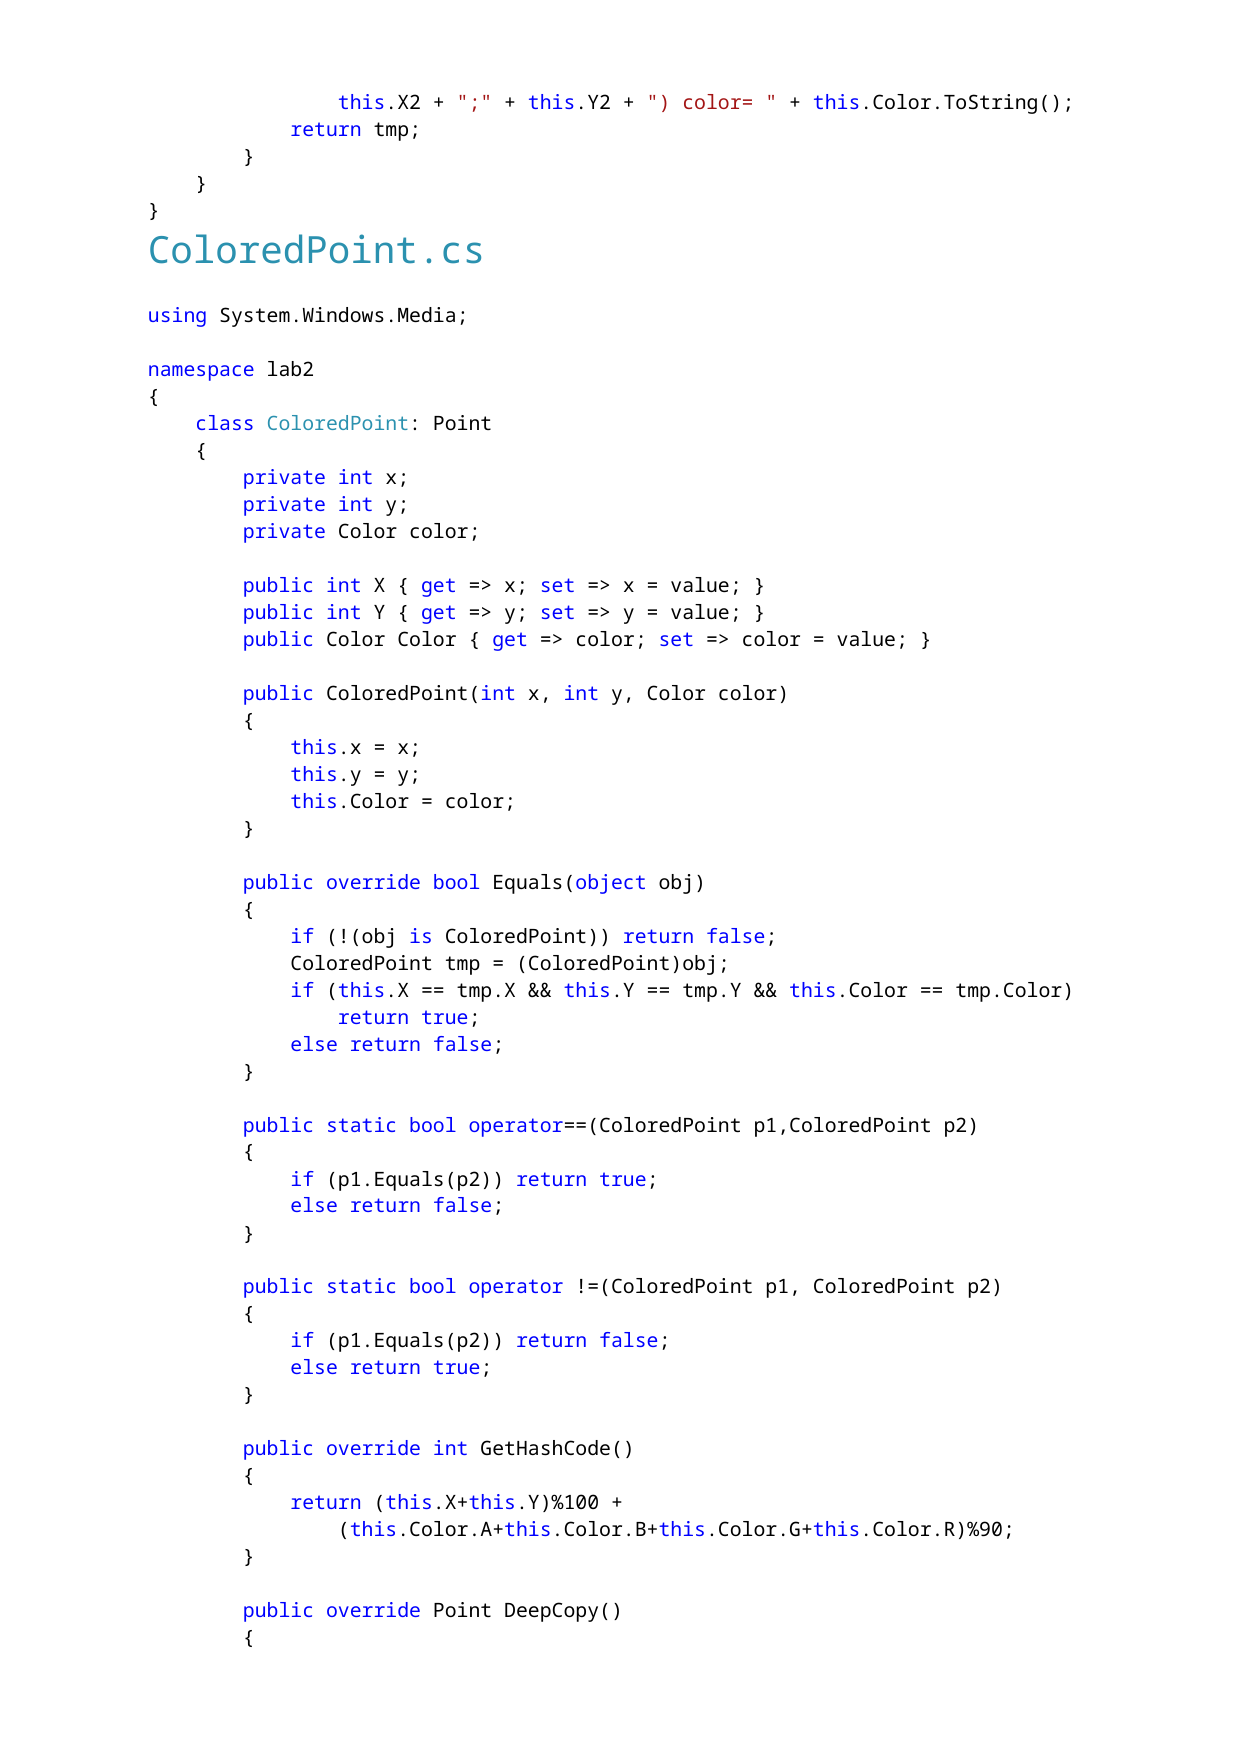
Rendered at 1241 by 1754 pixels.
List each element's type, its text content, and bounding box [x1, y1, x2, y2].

text return tmp; [148, 116, 1152, 142]
text else return false; [148, 1030, 1152, 1057]
text return true; [148, 1003, 1152, 1030]
text public ColoredPoint(int x, int y, Color color) [148, 679, 1152, 706]
text { [148, 1138, 1152, 1165]
text } [148, 1542, 1152, 1569]
text else return true; [148, 1354, 1152, 1381]
text private Color color; [148, 517, 1152, 544]
text { [148, 436, 1152, 463]
text } [148, 142, 1152, 169]
text } [148, 1057, 1152, 1084]
text if (p1.Equals(p2)) return true; [148, 1165, 1152, 1192]
text } [148, 1381, 1152, 1408]
text } [148, 1219, 1152, 1246]
text public override Point DeepCopy() [148, 1596, 1152, 1623]
text { [148, 382, 1152, 409]
text public Color Color { get => color; set => color = value; } [148, 625, 1152, 652]
text this.y = y; [148, 760, 1152, 787]
text if (!(obj is ColoredPoint)) return false; [148, 922, 1152, 949]
text private int y; [148, 490, 1152, 517]
text if (p1.Equals(p2)) return false; [148, 1327, 1152, 1354]
text ColoredPoint.cs [148, 223, 1152, 274]
text { [148, 1623, 1152, 1650]
text else return false; [148, 1192, 1152, 1219]
text public override bool Equals(object obj) [148, 868, 1152, 895]
text this.Color = color; [148, 787, 1152, 814]
text { [148, 1300, 1152, 1327]
text public int X { get => x; set => x = value; } [148, 571, 1152, 598]
text public int Y { get => y; set => y = value; } [148, 598, 1152, 625]
text { [148, 706, 1152, 733]
text class ColoredPoint: Point [148, 409, 1152, 436]
text public static bool operator !=(ColoredPoint p1, ColoredPoint p2) [148, 1273, 1152, 1300]
text using System.Windows.Media; [148, 301, 1152, 328]
text } [148, 196, 1152, 223]
text namespace lab2 [148, 355, 1152, 382]
text this.x = x; [148, 733, 1152, 760]
text { [148, 895, 1152, 922]
text private int x; [148, 463, 1152, 490]
text { [148, 1462, 1152, 1488]
text return (this.X+this.Y)%100 + [148, 1488, 1152, 1516]
text ColoredPoint tmp = (ColoredPoint)obj; [148, 949, 1152, 976]
text } [148, 814, 1152, 841]
text } [148, 169, 1152, 196]
text if (this.X == tmp.X && this.Y == tmp.Y && this.Color == tmp.Color) [148, 976, 1152, 1003]
text (this.Color.A+this.Color.B+this.Color.G+this.Color.R)%90; [148, 1516, 1152, 1542]
text this.X2 + ";" + this.Y2 + ") color= " + this.Color.ToString(); [148, 88, 1152, 116]
text public static bool operator==(ColoredPoint p1,ColoredPoint p2) [148, 1111, 1152, 1138]
text public override int GetHashCode() [148, 1434, 1152, 1462]
